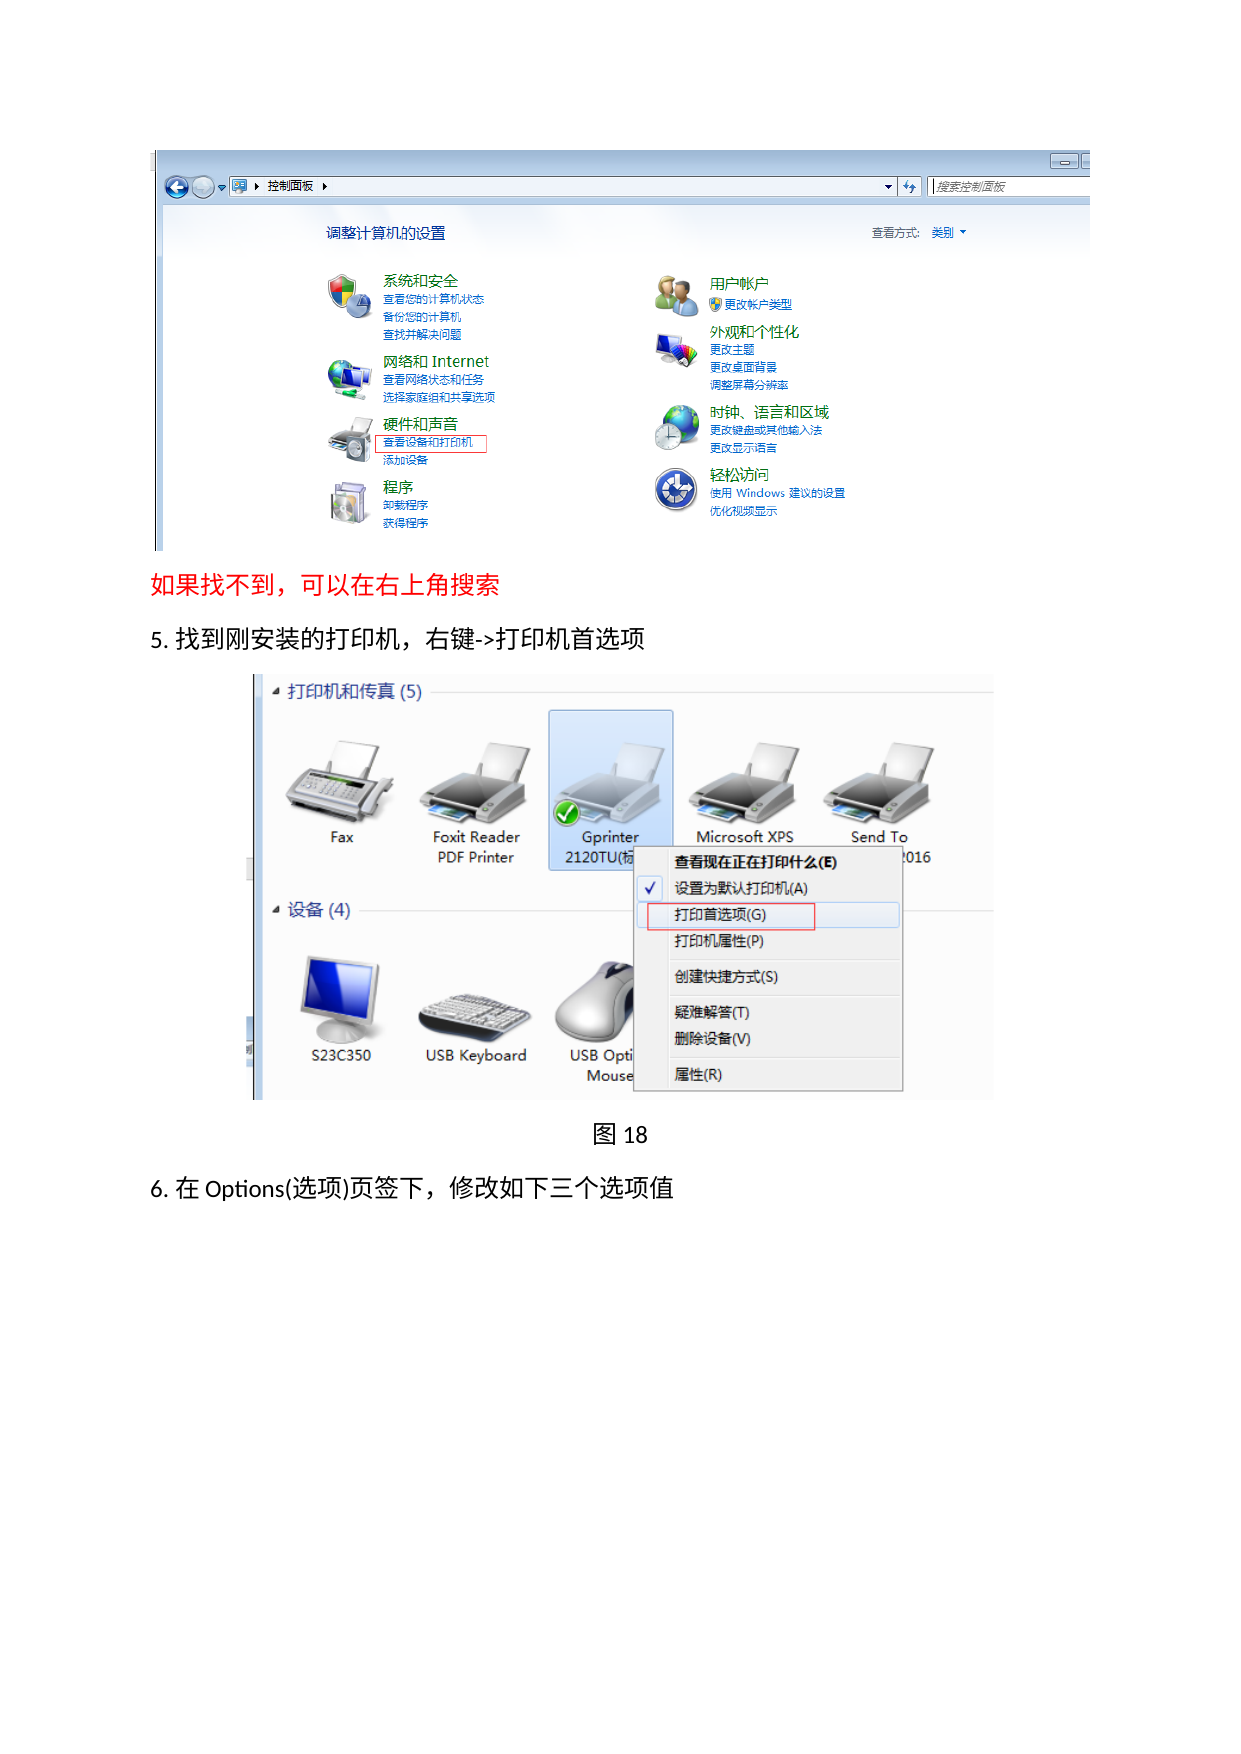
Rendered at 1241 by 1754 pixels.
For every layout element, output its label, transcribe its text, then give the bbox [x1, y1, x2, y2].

text 6. 在Options(选项)页签下，修改如下三个选项值 [150, 1169, 1090, 1205]
picture [150, 150, 1090, 551]
text 图18 [150, 1114, 1090, 1151]
picture [246, 674, 994, 1100]
text 如果找不到，可以在右上角搜索 [150, 566, 1090, 602]
text 5. 找到刚安装的打印机，右键->打印机首选项 [150, 620, 1090, 656]
